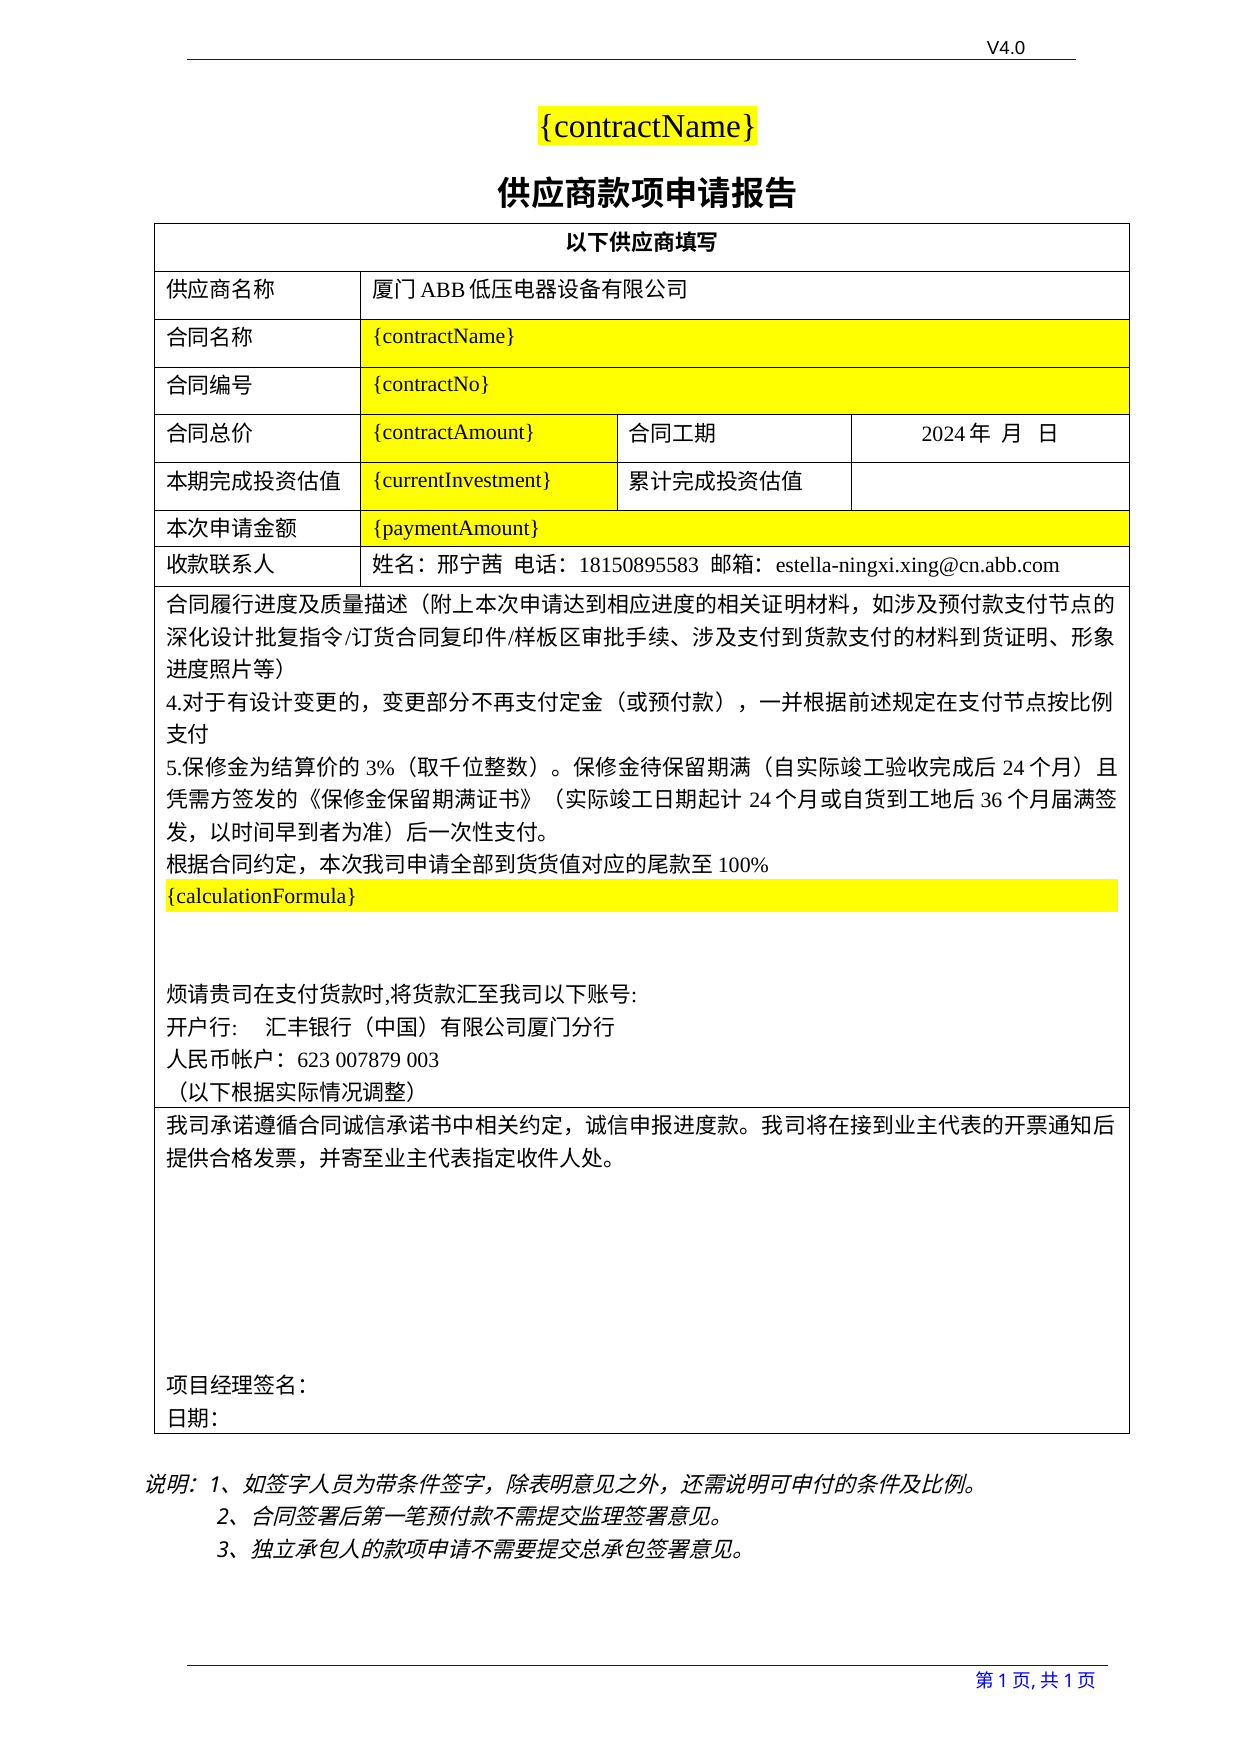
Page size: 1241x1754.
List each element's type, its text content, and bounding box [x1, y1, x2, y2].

table_cell {currentInvestment} [361, 463, 617, 510]
table_cell 合同编号 [155, 368, 360, 414]
table_cell 合同总价 [155, 415, 360, 462]
table_cell 厦门ABB低压电器设备有限公司 [361, 272, 1129, 319]
table_cell {contractAmount} [361, 415, 617, 462]
table_cell 合同工期 [618, 415, 851, 462]
table_cell {paymentAmount} [361, 511, 1129, 546]
table_cell 合同名称 [155, 320, 360, 367]
text 供应商款项申请报告 [187, 158, 1107, 223]
table_cell 2024年 月 日 [852, 415, 1129, 462]
table_cell 累计完成投资估值 [618, 463, 851, 510]
text {contractName} [187, 93, 1107, 158]
text 说明：1、如签字人员为带条件签字，除表明意见之外，还需说明可申付的条件及比例。 [143, 1466, 1107, 1499]
table_cell {contractName} [361, 320, 1129, 367]
text 3、独立承包人的款项申请不需要提交总承包签署意见。 [182, 1531, 1107, 1564]
table_cell 收款联系人 [155, 547, 360, 586]
table_cell 本次申请金额 [155, 511, 360, 546]
text 2、合同签署后第一笔预付款不需提交监理签署意见。 [182, 1499, 1107, 1531]
table_cell 我司承诺遵循合同诚信承诺书中相关约定，诚信申报进度款。我司将在接到业主代表的开票通知后提供合格发票，并寄至业主代表指定收件人处。 项目经理签名： 日期： [155, 1108, 1129, 1433]
table_cell 本期完成投资估值 [155, 463, 360, 510]
table_cell 供应商名称 [155, 272, 360, 319]
table_header 以下供应商填写 [155, 224, 1129, 271]
table_cell 合同履行进度及质量描述（附上本次申请达到相应进度的相关证明材料，如涉及预付款支付节点的深化设计批复指令/订货合同复印件/样板区审批手续、涉及支付到货款支付的材料到货证明、形象进度照片等） 4.对于有设计变更的，变更部分不再支付定金（或预付款），一并根据前述规定在支付节点按比例支付 5.保修金为结算价的3%（取千位整数）。保修金待保留期满（自实际竣工验收完成后24个月）且凭需方签发的《保修金保留期满证书》（实际竣工日期起计24个月或自货到工地后36个月届满签发，以时间早到者为准）后一次性支付。 根据合同约定，本次我司申请全部到货货值对应的尾款至 100% {calculationFormula} 烦请贵司在支付货款时,将货款汇至我司以下账号: 开户行: 汇丰银行（中国）有限公司厦门分行 人民币帐户：623 007879 003 （以下根据实际情况调整） [155, 587, 1129, 1107]
table_cell 姓名：邢宁茜 电话：18150895583 邮箱：estella-ningxi.xing@cn.abb.com [361, 547, 1129, 586]
table_cell [852, 463, 1129, 510]
table_cell {contractNo} [361, 368, 1129, 414]
